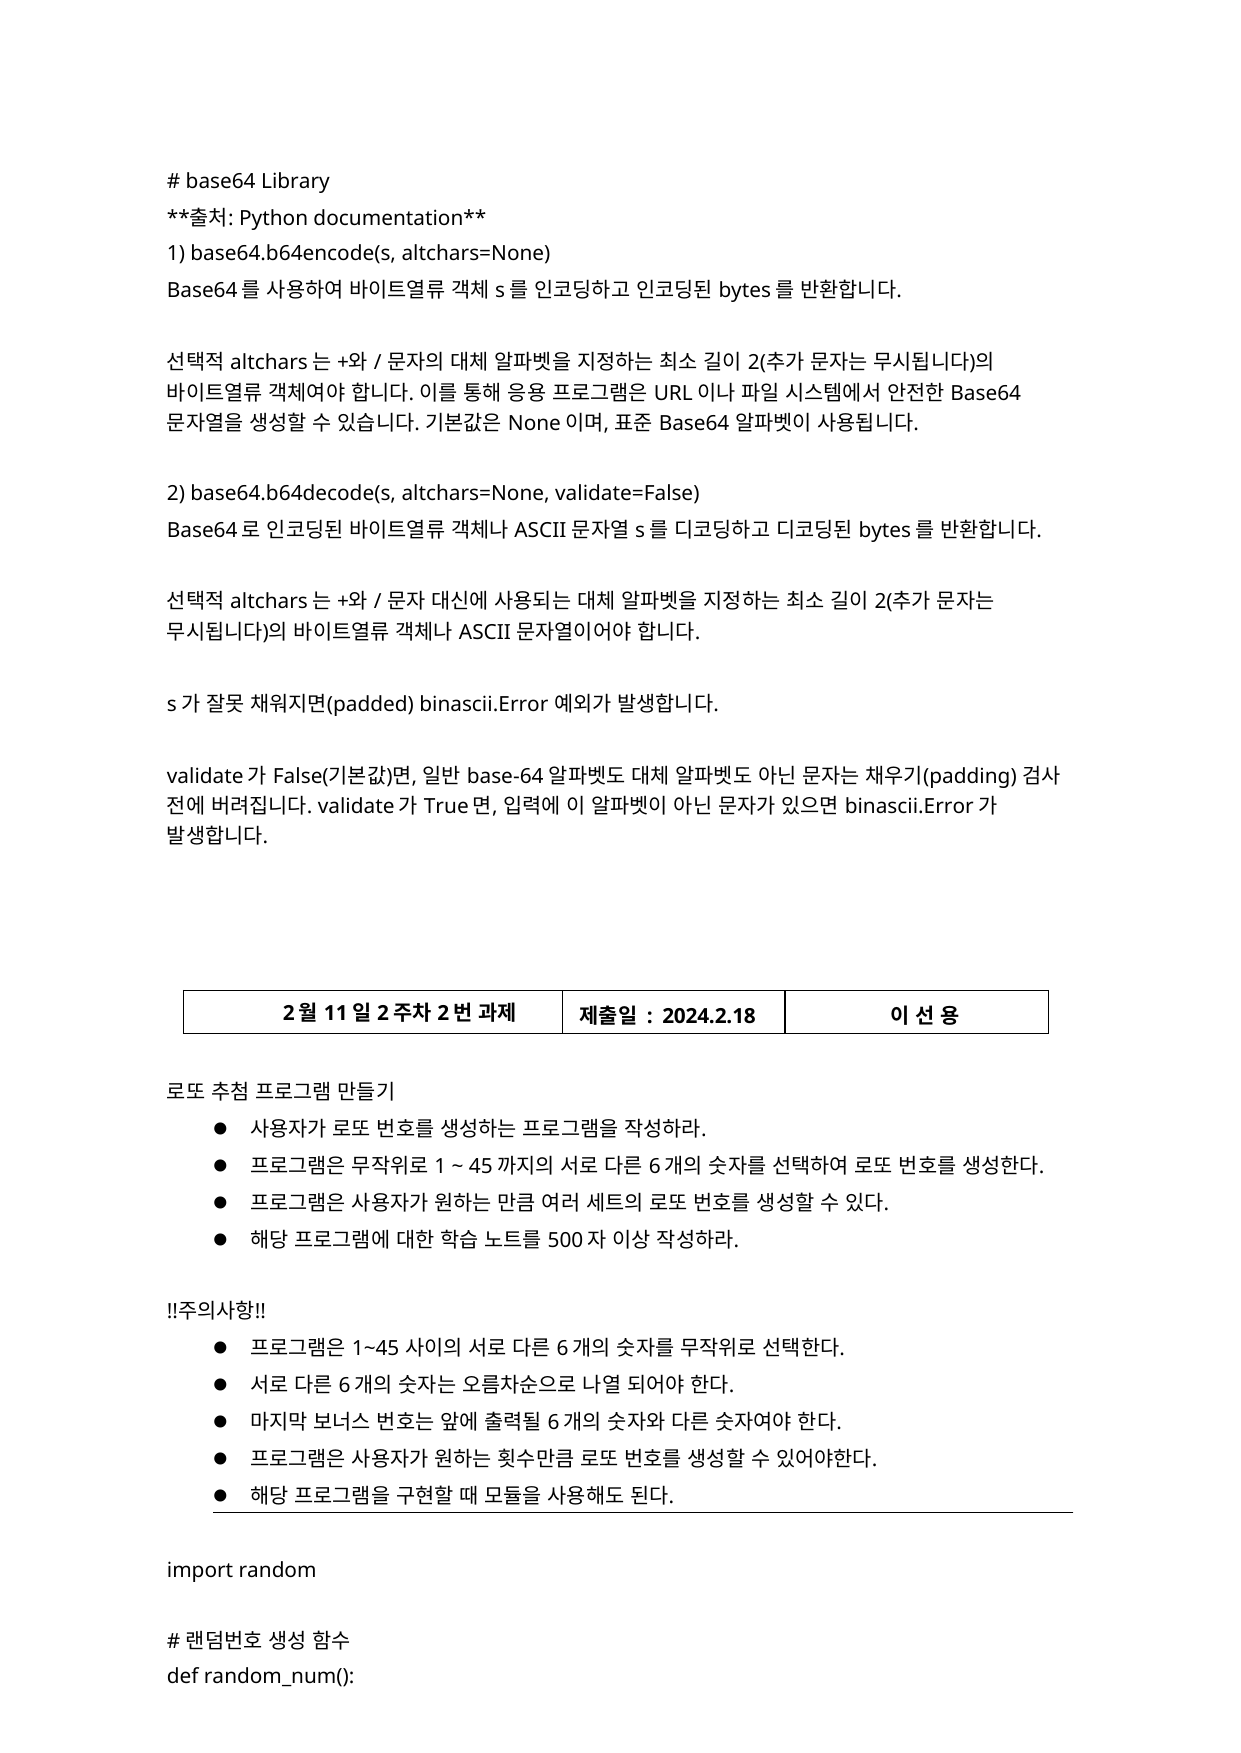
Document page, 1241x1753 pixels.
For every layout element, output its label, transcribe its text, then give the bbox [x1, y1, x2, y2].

list 프로그램은 1~45 사이의 서로 다른 6개의 숫자를 무작위로 선택한다. [212, 1332, 1073, 1362]
text 선택적 altchars는 +와 / 문자 대신에 사용되는 대체 알파벳을 지정하는 최소 길이 2(추가 문자는 무시됩니다)의 바이트열류 객체나 ASCII 문자열이어야 합니다. [167, 585, 1073, 645]
list 마지막 보너스 번호는 앞에 출력될 6개의 숫자와 다른 숫자여야 한다. [212, 1405, 1073, 1436]
list 프로그램은 사용자가 원하는 만큼 여러 세트의 로또 번호를 생성할 수 있다. [212, 1186, 1073, 1216]
list 해당 프로그램을 구현할 때 모듈을 사용해도 된다. [212, 1479, 1073, 1513]
list 프로그램은 사용자가 원하는 횟수만큼 로또 번호를 생성할 수 있어야한다. [212, 1442, 1073, 1473]
text import random [167, 1555, 1073, 1583]
text s가 잘못 채워지면(padded) binascii.Error 예외가 발생합니다. [167, 687, 1073, 717]
text 2) base64.b64decode(s, altchars=None, validate=False) [167, 478, 1073, 506]
list 해당 프로그램에 대한 학습 노트를 500자 이상 작성하라. [212, 1223, 1073, 1253]
text 선택적 altchars는 +와 / 문자의 대체 알파벳을 지정하는 최소 길이 2(추가 문자는 무시됩니다)의 바이트열류 객체여야 합니다. 이를 통해 응용 프로그램은 URL이나 파일 시스템에서 안전한 Base64 문자열을 생성할 수 있습니다. 기본값은 None이며, 표준 Base64 알파벳이 사용됩니다. [167, 345, 1073, 436]
text # base64 Library [167, 167, 1073, 195]
text **출처: Python documentation** [167, 202, 1073, 232]
table_header 제출일 : 2024.2.18 [563, 991, 784, 1033]
table_header 이 선 용 [786, 991, 1048, 1033]
text def random_num(): [167, 1662, 1073, 1690]
table_header 2월 11일 2주차 2번 과제 [184, 991, 562, 1033]
text validate가 False(기본값)면, 일반 base-64 알파벳도 대체 알파벳도 아닌 문자는 채우기(padding) 검사 전에 버려집니다. validate가 True면, 입력에 이 알파벳이 아닌 문자가 있으면 binascii.Error가 발생합니다. [167, 759, 1073, 850]
list 사용자가 로또 번호를 생성하는 프로그램을 작성하라. [212, 1112, 1073, 1143]
text 1) base64.b64encode(s, altchars=None) [167, 238, 1073, 267]
text !!주의사항!! [167, 1295, 1073, 1325]
text # 랜덤번호 생성 함수 [167, 1625, 1073, 1655]
list 프로그램은 무작위로 1 ~ 45까지의 서로 다른 6개의 숫자를 선택하여 로또 번호를 생성한다. [212, 1149, 1073, 1179]
text Base64를 사용하여 바이트열류 객체 s를 인코딩하고 인코딩된 bytes를 반환합니다. [167, 273, 1073, 304]
list 서로 다른 6개의 숫자는 오름차순으로 나열 되어야 한다. [212, 1368, 1073, 1399]
text 로또 추첨 프로그램 만들기 [167, 1076, 1073, 1106]
text Base64로 인코딩된 바이트열류 객체나 ASCII 문자열 s를 디코딩하고 디코딩된 bytes를 반환합니다. [167, 513, 1073, 543]
